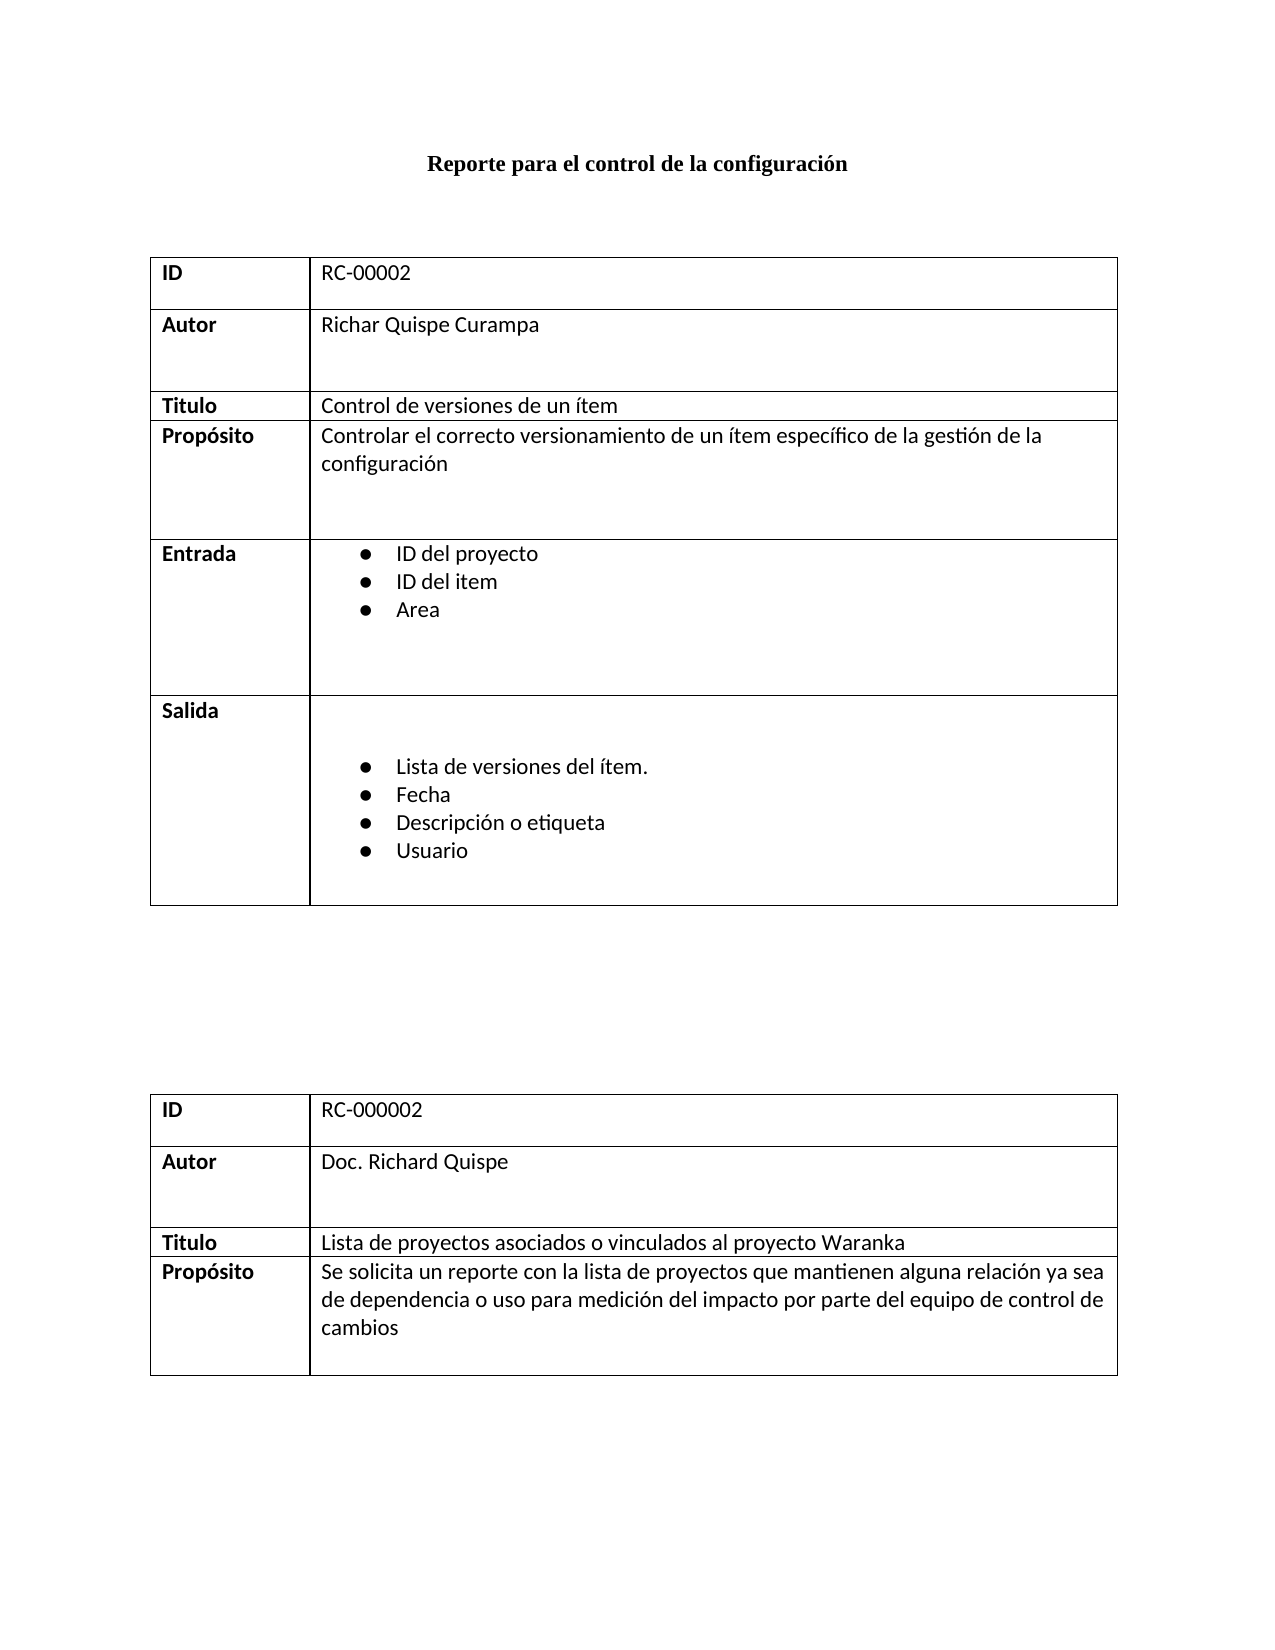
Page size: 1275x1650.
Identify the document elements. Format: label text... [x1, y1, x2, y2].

table_cell Salida [151, 696, 309, 905]
table_cell Entrada [151, 540, 309, 695]
table_cell Titulo [151, 392, 309, 420]
table_cell Richar Quispe Curampa [311, 310, 1117, 391]
table_cell Se solicita un reporte con la lista de proyectos que mantienen alguna relación ya sea de dependencia o uso para medición del impacto por parte del equipo de control de cambios [311, 1257, 1117, 1375]
table_header ID [151, 258, 309, 309]
table_cell Doc. Richard Quispe [311, 1147, 1117, 1227]
table_header ID [151, 1095, 309, 1146]
table_header RC-00002 [311, 258, 1117, 309]
table_cell Autor [151, 310, 309, 391]
table_cell Propósito [151, 421, 309, 538]
table_cell Lista de versiones del ítem. Fecha Descripción o etiqueta Usuario [311, 696, 1117, 905]
table_cell Control de versiones de un ítem [311, 392, 1117, 420]
table_header RC-000002 [311, 1095, 1117, 1146]
table_cell Autor [151, 1147, 309, 1227]
table_cell Titulo [151, 1228, 309, 1256]
table_cell ID del proyecto ID del item Area [311, 540, 1117, 695]
text Reporte para el control de la configuración [150, 150, 1125, 176]
table_cell Controlar el correcto versionamiento de un ítem específico de la gestión de la configuración [311, 421, 1117, 538]
table_cell Propósito [151, 1257, 309, 1375]
table_cell Lista de proyectos asociados o vinculados al proyecto Waranka [311, 1228, 1117, 1256]
